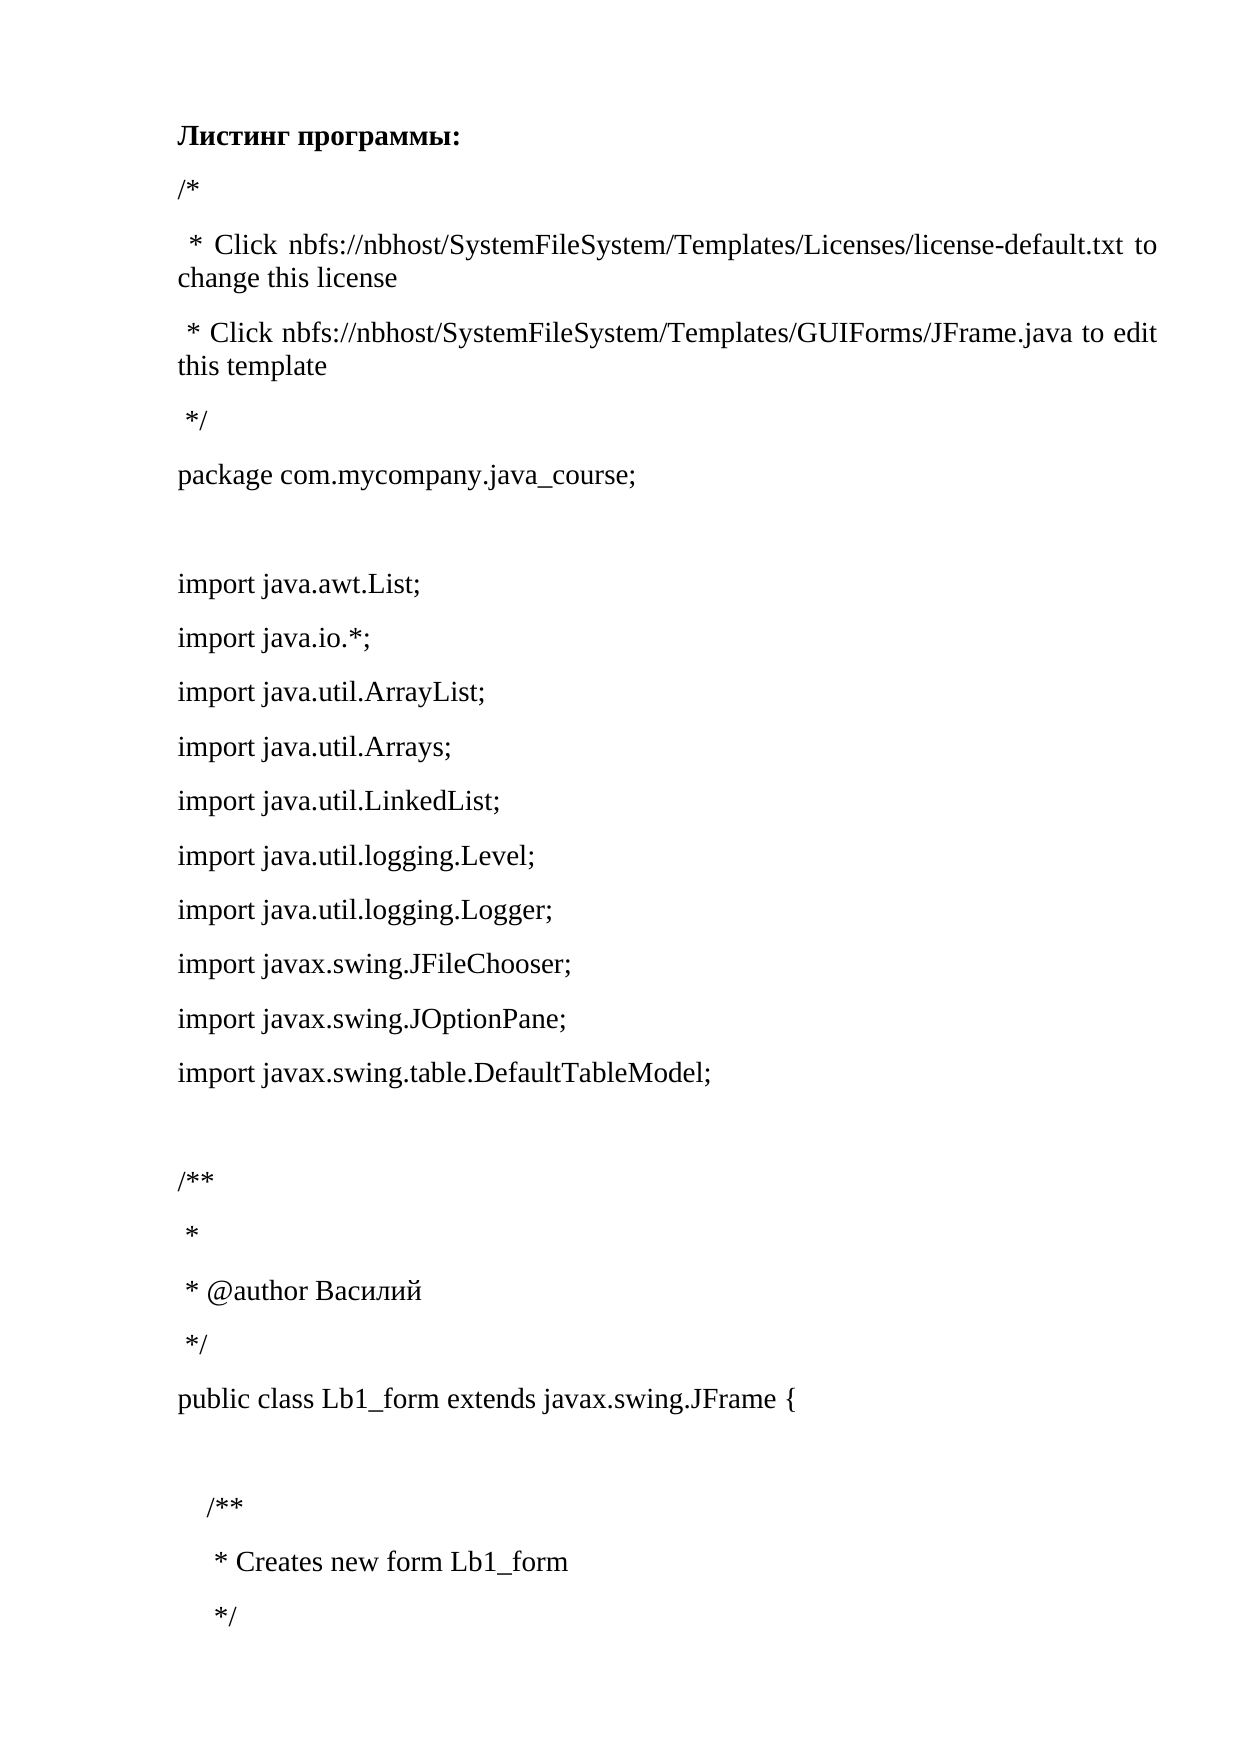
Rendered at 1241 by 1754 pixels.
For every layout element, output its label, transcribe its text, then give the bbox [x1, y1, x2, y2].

text */ [177, 1599, 1158, 1632]
text import java.awt.List; [177, 566, 1158, 599]
text import javax.swing.table.DefaultTableModel; [177, 1055, 1158, 1089]
text import java.util.logging.Level; [177, 838, 1158, 871]
text */ [177, 403, 1158, 436]
text import javax.swing.JOptionPane; [177, 1001, 1158, 1034]
text import java.util.LinkedList; [177, 783, 1158, 817]
text /* [177, 172, 1158, 206]
text import java.io.*; [177, 620, 1158, 654]
text /** [177, 1164, 1158, 1197]
text import java.util.logging.Logger; [177, 892, 1158, 926]
text /** [177, 1490, 1158, 1524]
text */ [177, 1327, 1158, 1361]
text public class Lb1_form extends javax.swing.JFrame { [177, 1381, 1158, 1415]
text * Click nbfs://nbhost/SystemFileSystem/Templates/Licenses/license-default.txt to change this license [177, 227, 1158, 294]
text import javax.swing.JFileChooser; [177, 946, 1158, 980]
text Листинг программы: [177, 118, 1158, 152]
text import java.util.ArrayList; [177, 674, 1158, 708]
text import java.util.Arrays; [177, 729, 1158, 762]
text * Creates new form Lb1_form [177, 1544, 1158, 1578]
text * Click nbfs://nbhost/SystemFileSystem/Templates/GUIForms/JFrame.java to edit this template [177, 315, 1158, 382]
text * [177, 1218, 1158, 1252]
text * @author Василий [177, 1273, 1158, 1306]
text package com.mycompany.java_course; [177, 457, 1158, 491]
